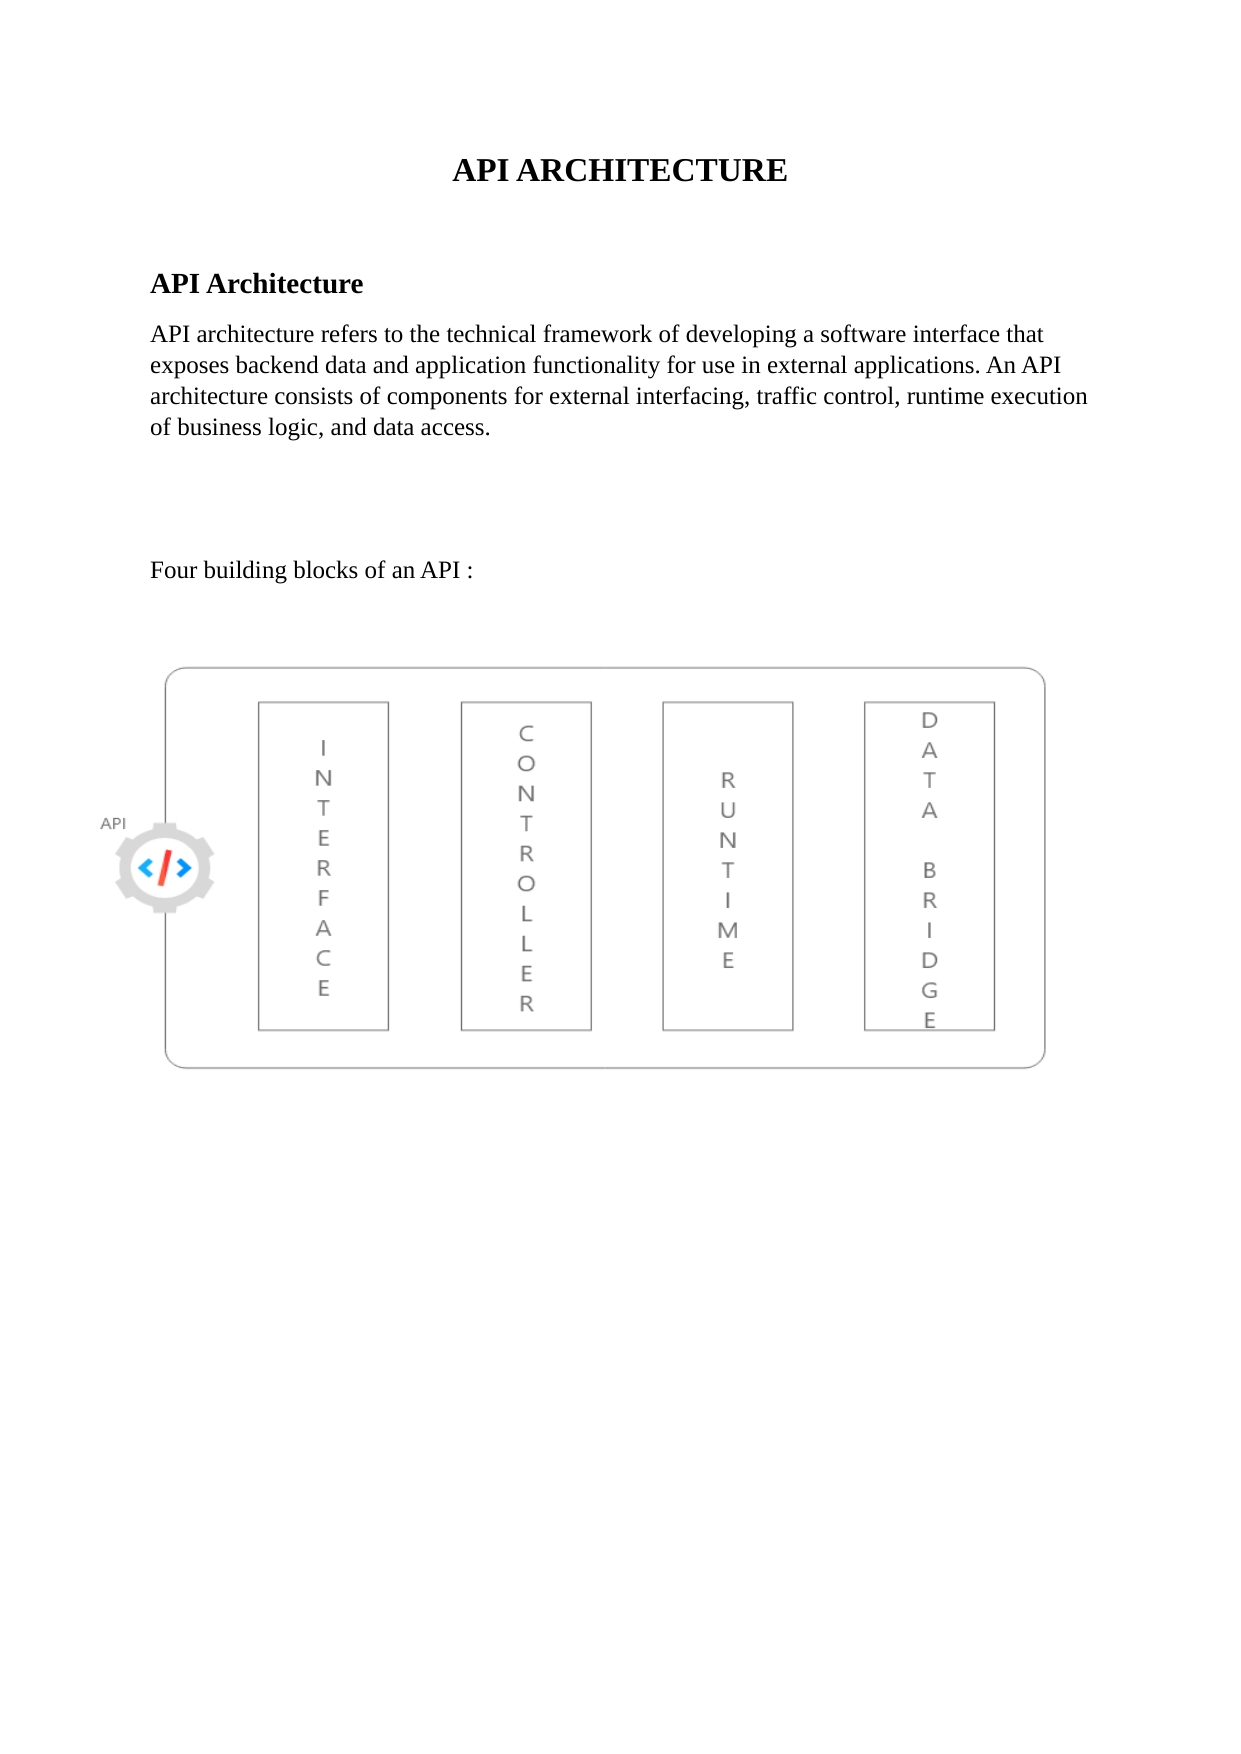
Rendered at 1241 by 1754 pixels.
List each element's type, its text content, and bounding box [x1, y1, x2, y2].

picture [83, 629, 1091, 1107]
text API Architecture [150, 266, 1090, 299]
text API architecture refers to the technical framework of developing a software interface that exposes backend data and application functionality for use in external applications. An API architecture consists of components for external interfacing, traffic control, runtime execution of business logic, and data access. [150, 319, 1090, 441]
text Four building blocks of an API : [150, 555, 1090, 584]
text API ARCHITECTURE [150, 150, 1090, 188]
